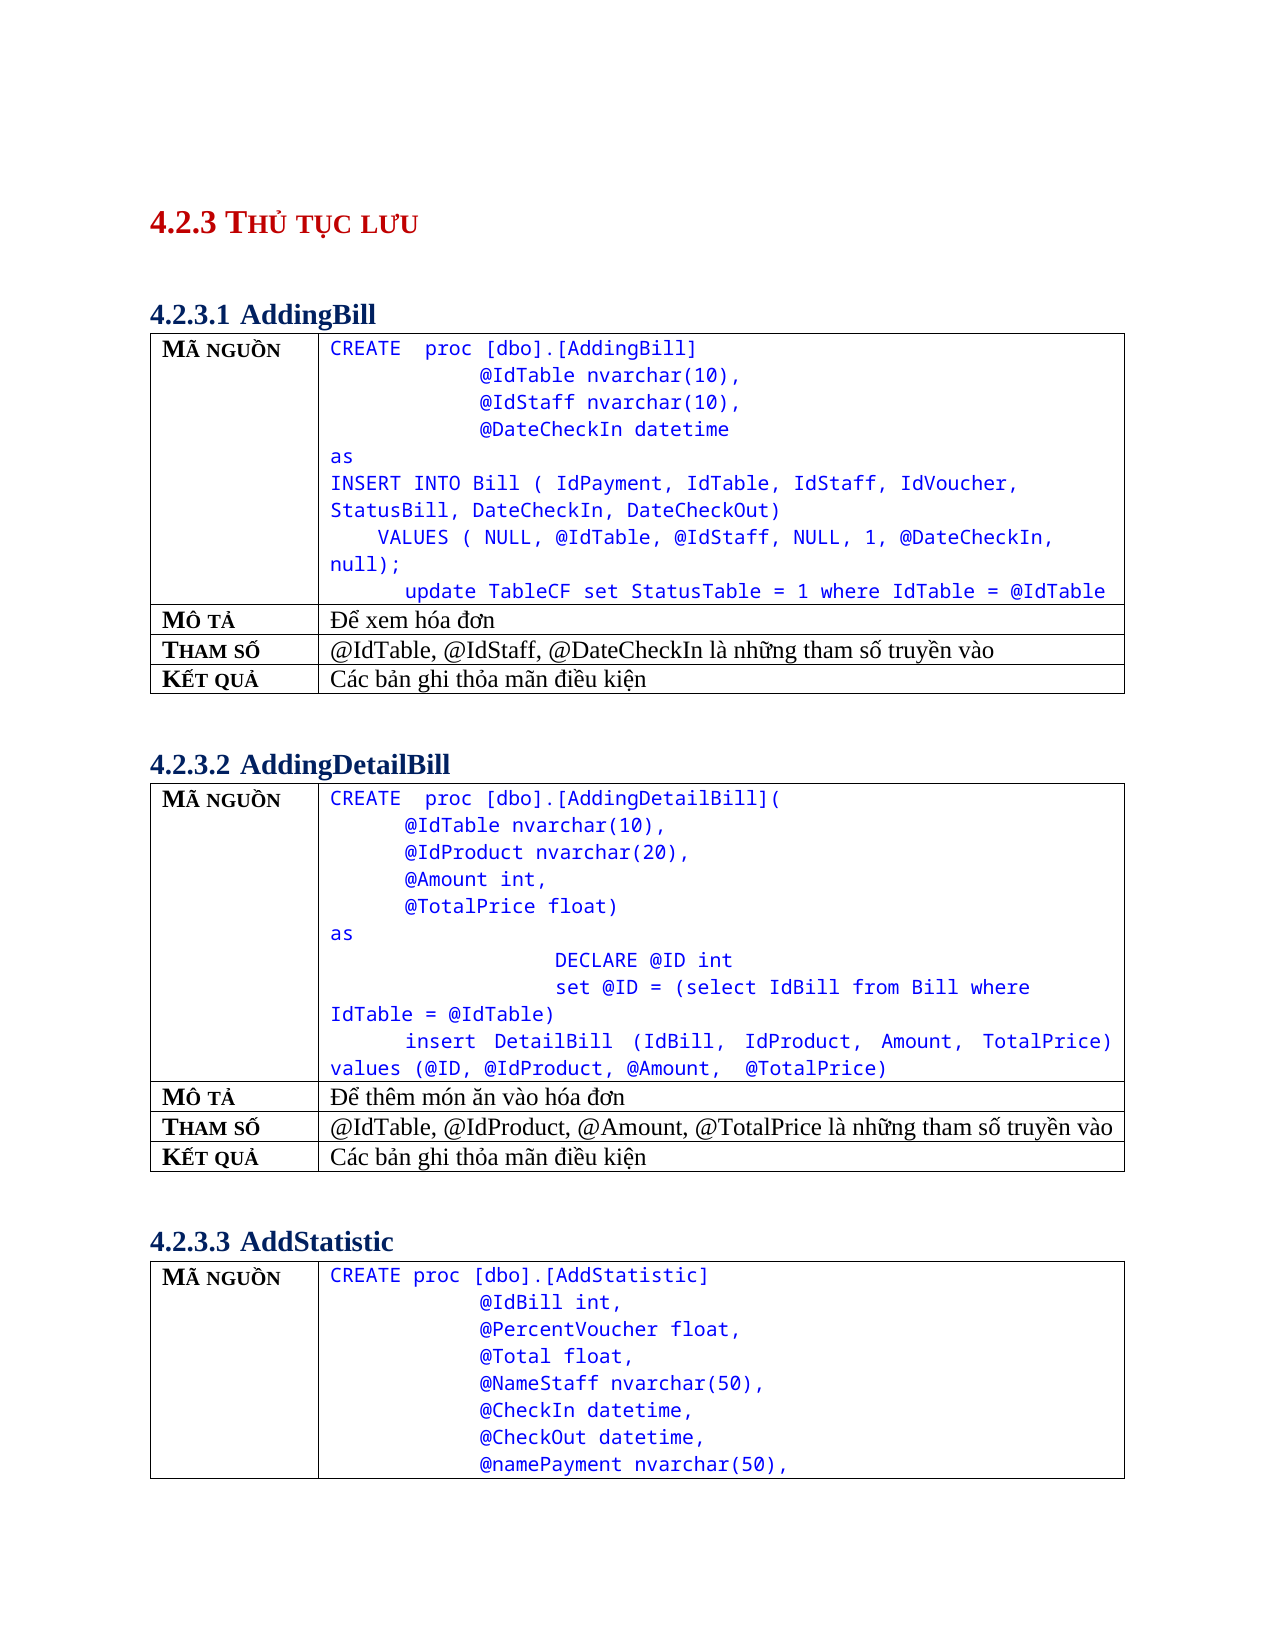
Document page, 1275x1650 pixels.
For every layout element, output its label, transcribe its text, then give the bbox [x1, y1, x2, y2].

subtitle AddStatistic [150, 1224, 1125, 1258]
subtitle AddingDetailBill [150, 747, 1125, 781]
table_cell @IdTable, @IdStaff, @DateCheckIn là những tham số truyền vào [319, 635, 1124, 663]
table_header Mã nguồn [151, 1262, 318, 1477]
table_cell Các bản ghi thỏa mãn điều kiện [319, 665, 1124, 693]
table_cell @IdTable, @IdProduct, @Amount, @TotalPrice là những tham số truyền vào [319, 1112, 1124, 1141]
table_header CREATE proc [dbo].[AddingBill] @IdTable nvarchar(10), @IdStaff nvarchar(10), @DateCheckIn datetime as INSERT INTO Bill ( IdPayment, IdTable, IdStaff, IdVoucher, StatusBill, DateCheckIn, DateCheckOut) VALUES ( NULL, @IdTable, @IdStaff, NULL, 1, @DateCheckIn, null); update TableCF set StatusTable = 1 where IdTable = @IdTable [319, 334, 1124, 604]
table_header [319, 1262, 1124, 1477]
table_cell Kết quả [151, 665, 318, 693]
table_cell Mô tả [151, 605, 318, 634]
table_cell Tham số [151, 1112, 318, 1141]
table_cell Để xem hóa đơn [319, 605, 1124, 634]
table_cell Kết quả [151, 1142, 318, 1171]
table_cell Các bản ghi thỏa mãn điều kiện [319, 1142, 1124, 1171]
table_cell Mô tả [151, 1082, 318, 1111]
table_header Mã nguồn [151, 784, 318, 1081]
subtitle Thủ tục lưu [150, 203, 1125, 241]
table_header CREATE proc [dbo].[AddingDetailBill]( @IdTable nvarchar(10), @IdProduct nvarchar(20), @Amount int, @TotalPrice float) as DECLARE @ID int set @ID = (select IdBill from Bill where IdTable = @IdTable) insert DetailBill (IdBill, IdProduct, Amount, TotalPrice) values (@ID, @IdProduct, @Amount, @TotalPrice) [319, 784, 1124, 1081]
subtitle AddingBill [150, 297, 1125, 331]
table_header Mã nguồn [151, 334, 318, 604]
table_cell Để thêm món ăn vào hóa đơn [319, 1082, 1124, 1111]
table_cell Tham số [151, 635, 318, 663]
